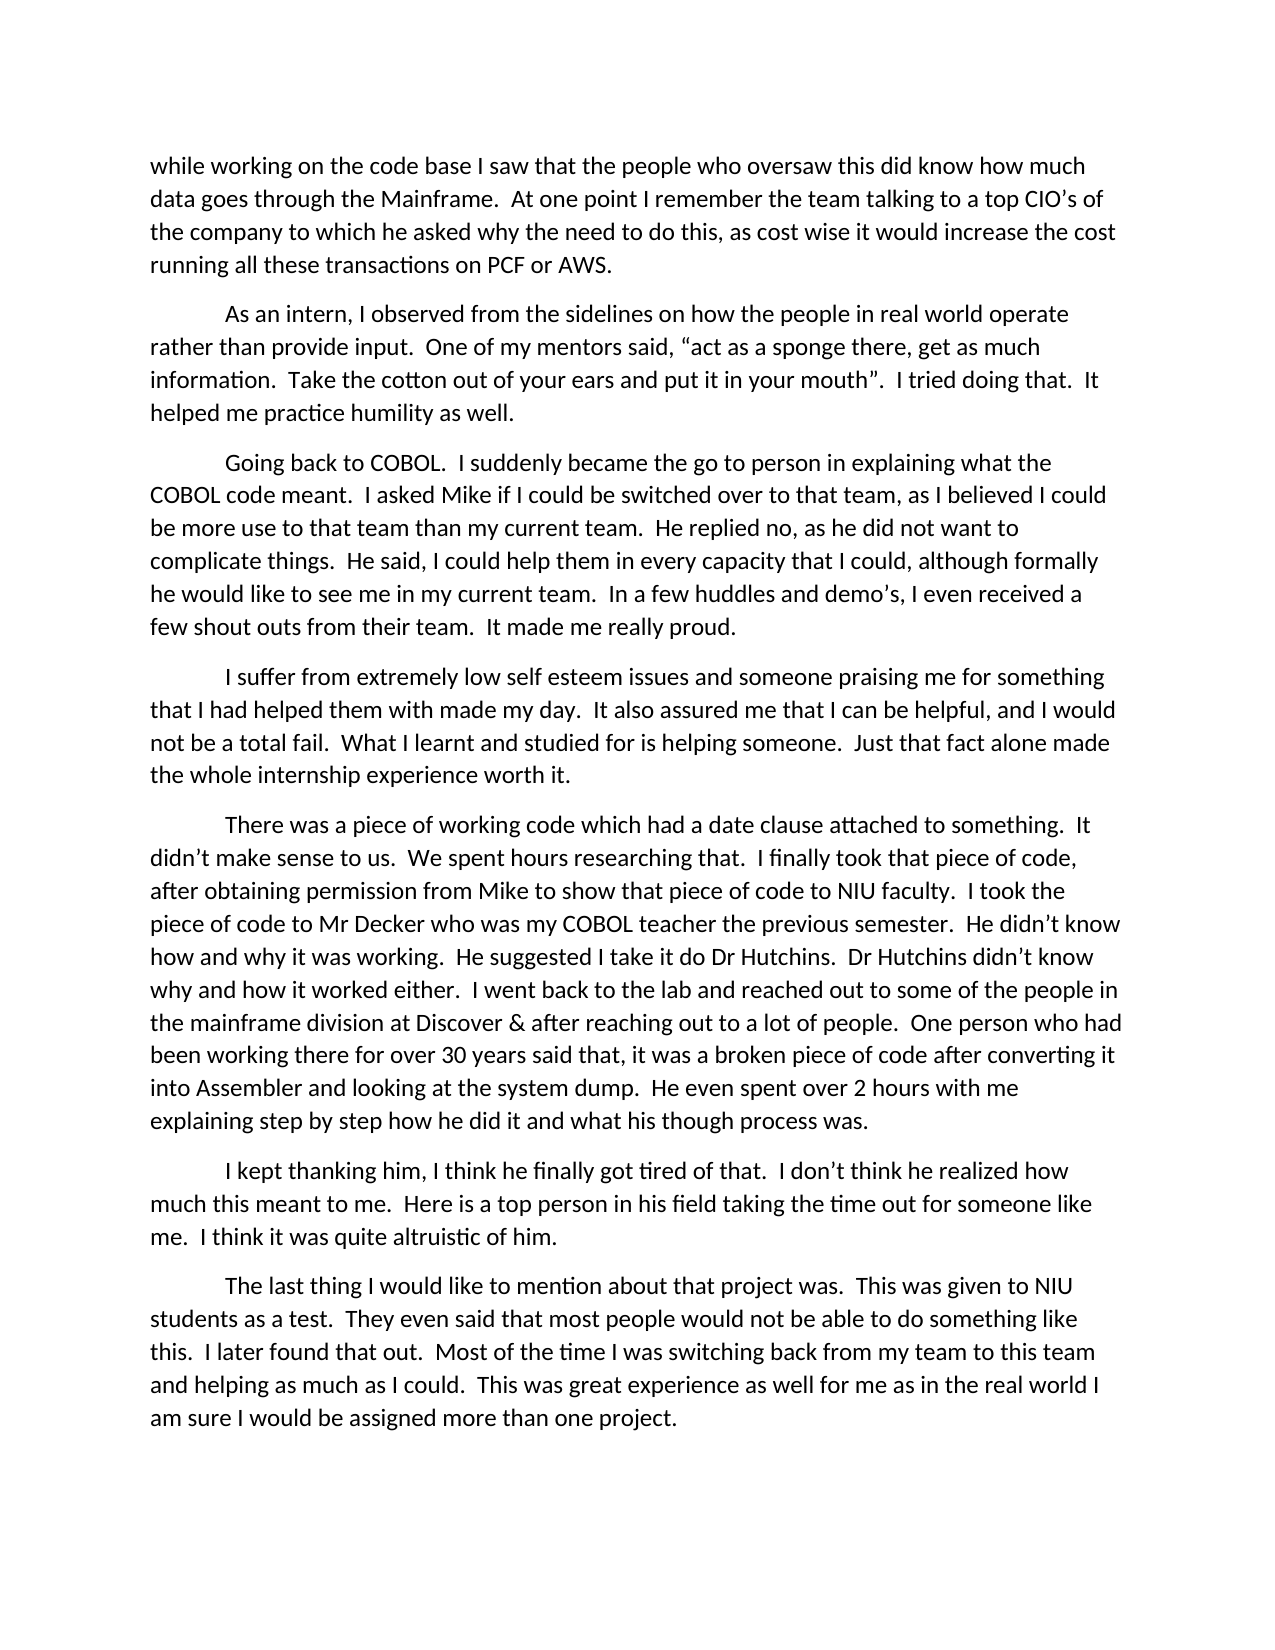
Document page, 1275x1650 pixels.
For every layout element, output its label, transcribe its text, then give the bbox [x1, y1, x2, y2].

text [150, 150, 1125, 279]
text There was a piece of working code which had a date clause attached to something. It didn’t make sense to us. We spent hours researching that. I finally took that piece of code, after obtaining permission from Mike to show that piece of code to NIU faculty. I took the piece of code to Mr Decker who was my COBOL teacher the previous semester. He didn’t know how and why it was working. He suggested I take it do Dr Hutchins. Dr Hutchins didn’t know why and how it worked either. I went back to the lab and reached out to some of the people in the mainframe division at Discover & after reaching out to a lot of people. One person who had been working there for over 30 years said that, it was a broken piece of code after converting it into Assembler and looking at the system dump. He even spent over 2 hours with me explaining step by step how he did it and what his though process was. [150, 809, 1125, 1136]
text As an intern, I observed from the sidelines on how the people in real world operate rather than provide input. One of my mentors said, “act as a sponge there, get as much information. Take the cotton out of your ears and put it in your mouth”. I tried doing that. It helped me practice humility as well. [150, 298, 1125, 428]
text I suffer from extremely low self esteem issues and someone praising me for something that I had helped them with made my day. It also assured me that I can be helpful, and I would not be a total fail. What I learnt and studied for is helping someone. Just that fact alone made the whole internship experience worth it. [150, 661, 1125, 790]
text I kept thanking him, I think he finally got tired of that. I don’t think he realized how much this meant to me. Here is a top person in his field taking the time out for someone like me. I think it was quite altruistic of him. [150, 1155, 1125, 1251]
text The last thing I would like to mention about that project was. This was given to NIU students as a test. They even said that most people would not be able to do something like this. I later found that out. Most of the time I was switching back from my team to this team and helping as much as I could. This was great experience as well for me as in the real world I am sure I would be assigned more than one project. [150, 1270, 1125, 1433]
text Going back to COBOL. I suddenly became the go to person in explaining what the COBOL code meant. I asked Mike if I could be switched over to that team, as I believed I could be more use to that team than my current team. He replied no, as he did not want to complicate things. He said, I could help them in every capacity that I could, although formally he would like to see me in my current team. In a few huddles and demo’s, I even received a few shout outs from their team. It made me really proud. [150, 447, 1125, 642]
